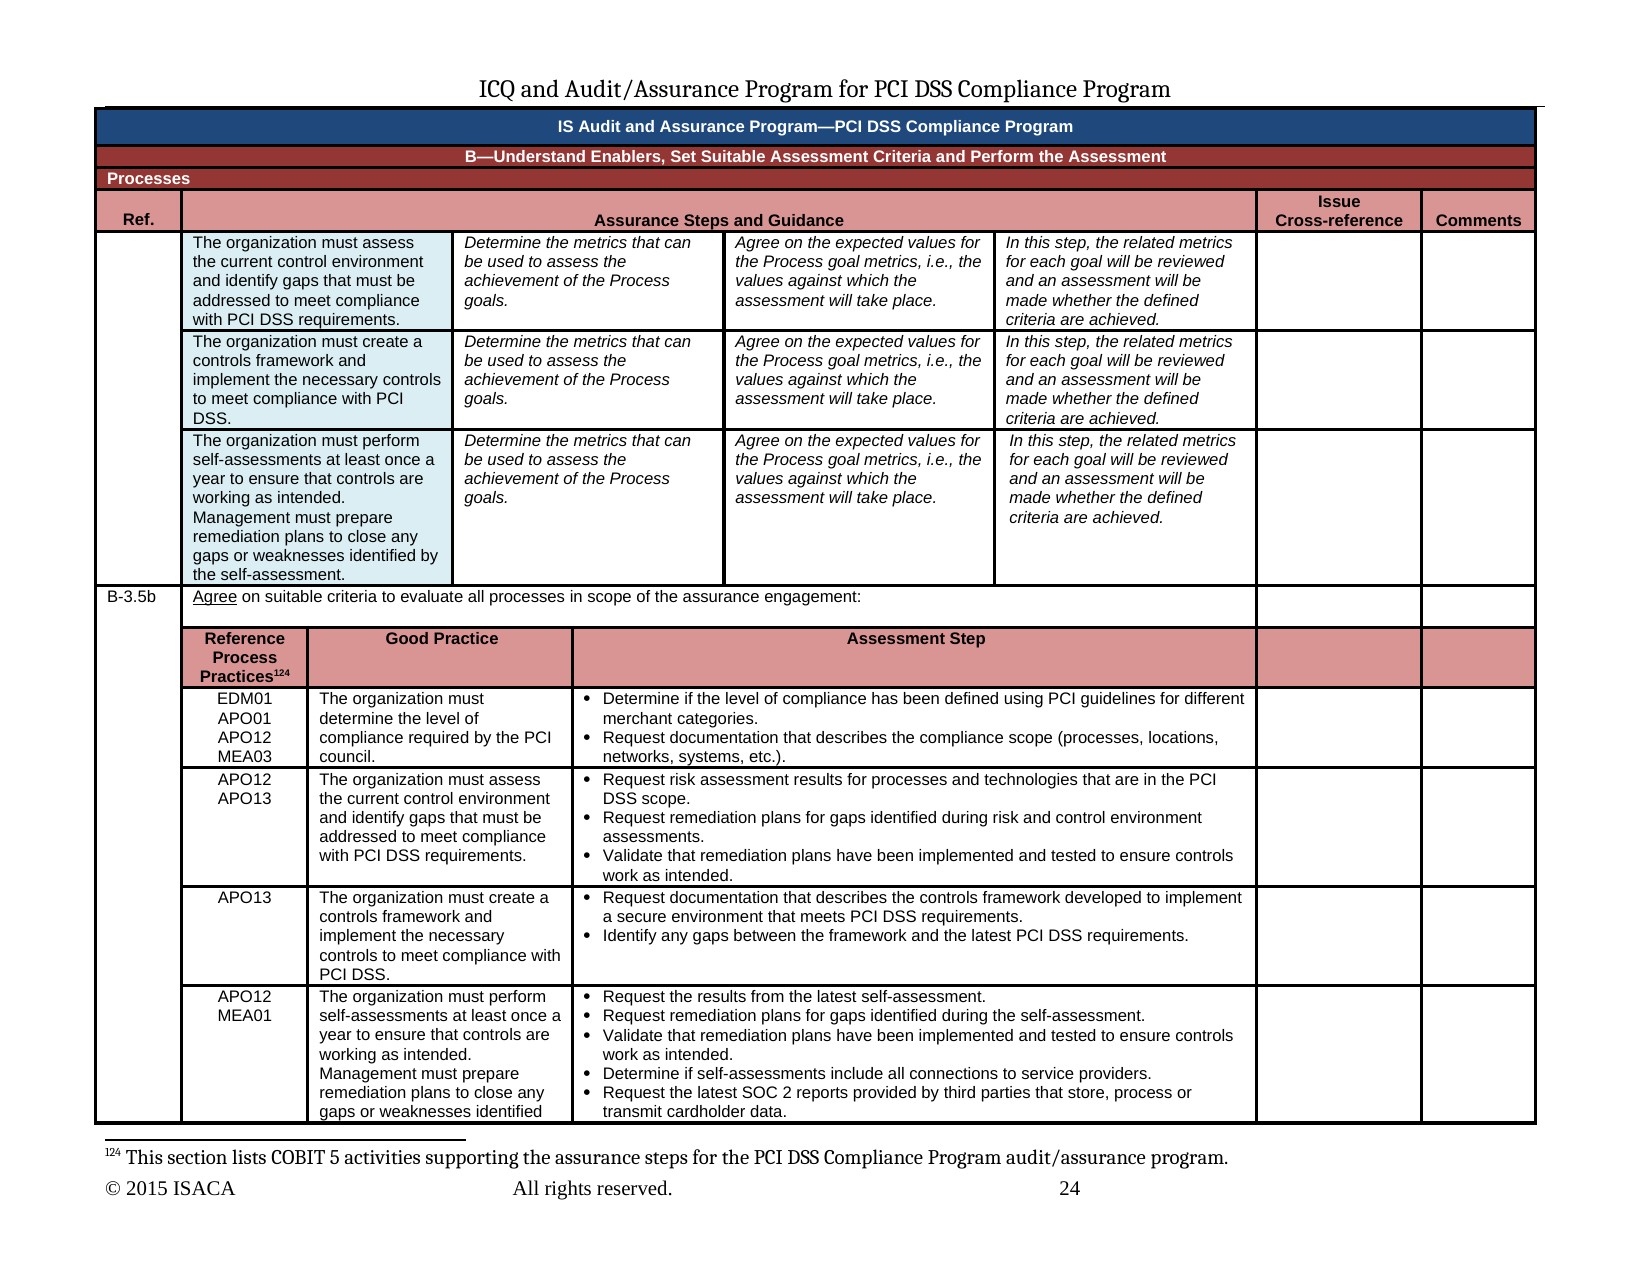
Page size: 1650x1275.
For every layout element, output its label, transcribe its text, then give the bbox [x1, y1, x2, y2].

table_cell [1258, 689, 1420, 766]
table_cell [1423, 587, 1534, 626]
table_cell Request documentation that describes the controls framework developed to implement a secure environment that meets PCI DSS requirements. Identify any gaps between the framework and the latest PCI DSS requirements. [574, 888, 1255, 984]
table_cell Determine the metrics that can be used to assess the achievement of the Process goals. [454, 431, 722, 584]
table_cell Request risk assessment results for processes and technologies that are in the PCI DSS scope. Request remediation plans for gaps identified during risk and control environment assessments. Validate that remediation plans have been implemented and tested to ensure controls work as intended. [574, 769, 1255, 885]
table_cell Issue Cross-reference [1258, 191, 1420, 230]
table_cell Assurance Steps and Guidance [183, 191, 1255, 230]
table_cell APO13 [183, 888, 306, 984]
table_cell Reference Process Practices [183, 629, 306, 686]
table_cell [1258, 587, 1420, 626]
table_cell Processes [97, 169, 1534, 188]
table_cell [1258, 769, 1420, 885]
table_cell [1423, 233, 1534, 329]
table_cell [1258, 629, 1420, 686]
table_cell The organization must create a controls framework and implement the necessary controls to meet compliance with PCI DSS. [183, 332, 451, 428]
table_cell [1258, 431, 1420, 584]
table_cell APO12 MEA01 [183, 987, 306, 1121]
table_cell [1423, 689, 1534, 766]
table_cell Assessment Step [574, 629, 1255, 686]
table_cell Agree on suitable criteria to evaluate all processes in scope of the assurance engagement: [183, 587, 1255, 626]
table_cell [1423, 629, 1534, 686]
table_cell B-3.5b [97, 587, 180, 1121]
table_cell [1258, 888, 1420, 984]
table_cell APO12 APO13 [183, 769, 306, 885]
table_cell Good Practice [309, 629, 571, 686]
table_cell The organization must assess the current control environment and identify gaps that must be addressed to meet compliance with PCI DSS requirements. [309, 769, 571, 885]
table_cell [1258, 987, 1420, 1121]
table_cell [1423, 769, 1534, 885]
table_cell [1423, 431, 1534, 584]
table_cell Determine if the level of compliance has been defined using PCI guidelines for different merchant categories. Request documentation that describes the compliance scope (processes, locations, networks, systems, etc.). [574, 689, 1255, 766]
table_cell EDM01 APO01 APO12 MEA03 [183, 689, 306, 766]
table_cell [1423, 987, 1534, 1121]
table_cell The organization must determine the level of compliance required by the PCI council. [309, 689, 571, 766]
table_cell Determine the metrics that can be used to assess the achievement of the Process goals. [454, 332, 722, 428]
table_header IS Audit and Assurance Program—PCI DSS Compliance Program [97, 110, 1534, 144]
table_cell [1423, 888, 1534, 984]
table_cell The organization must create a controls framework and implement the necessary controls to meet compliance with PCI DSS. [309, 888, 571, 984]
table_cell B—Understand Enablers, Set Suitable Assessment Criteria and Perform the Assessment [97, 147, 1534, 166]
table_cell The organization must assess the current control environment and identify gaps that must be addressed to meet compliance with PCI DSS requirements. [183, 233, 451, 329]
table_cell In this step, the related metrics for each goal will be reviewed and an assessment will be made whether the defined criteria are achieved. [996, 332, 1255, 428]
table_cell Agree on the expected values for the Process goal metrics, i.e., the values against which the assessment will take place. [726, 431, 993, 584]
table_cell Determine the metrics that can be used to assess the achievement of the Process goals. [454, 233, 722, 329]
table_cell In this step, the related metrics for each goal will be reviewed and an assessment will be made whether the defined criteria are achieved. [996, 431, 1255, 584]
table_cell Comments [1423, 191, 1534, 230]
table_cell Agree on the expected values for the Process goal metrics, i.e., the values against which the assessment will take place. [726, 332, 993, 428]
table_cell In this step, the related metrics for each goal will be reviewed and an assessment will be made whether the defined criteria are achieved. [996, 233, 1255, 329]
table_cell Agree on the expected values for the Process goal metrics, i.e., the values against which the assessment will take place. [726, 233, 993, 329]
table_cell Ref. [97, 191, 180, 230]
table_cell [1258, 332, 1420, 428]
table_cell [1423, 332, 1534, 428]
table_cell [1258, 233, 1420, 329]
